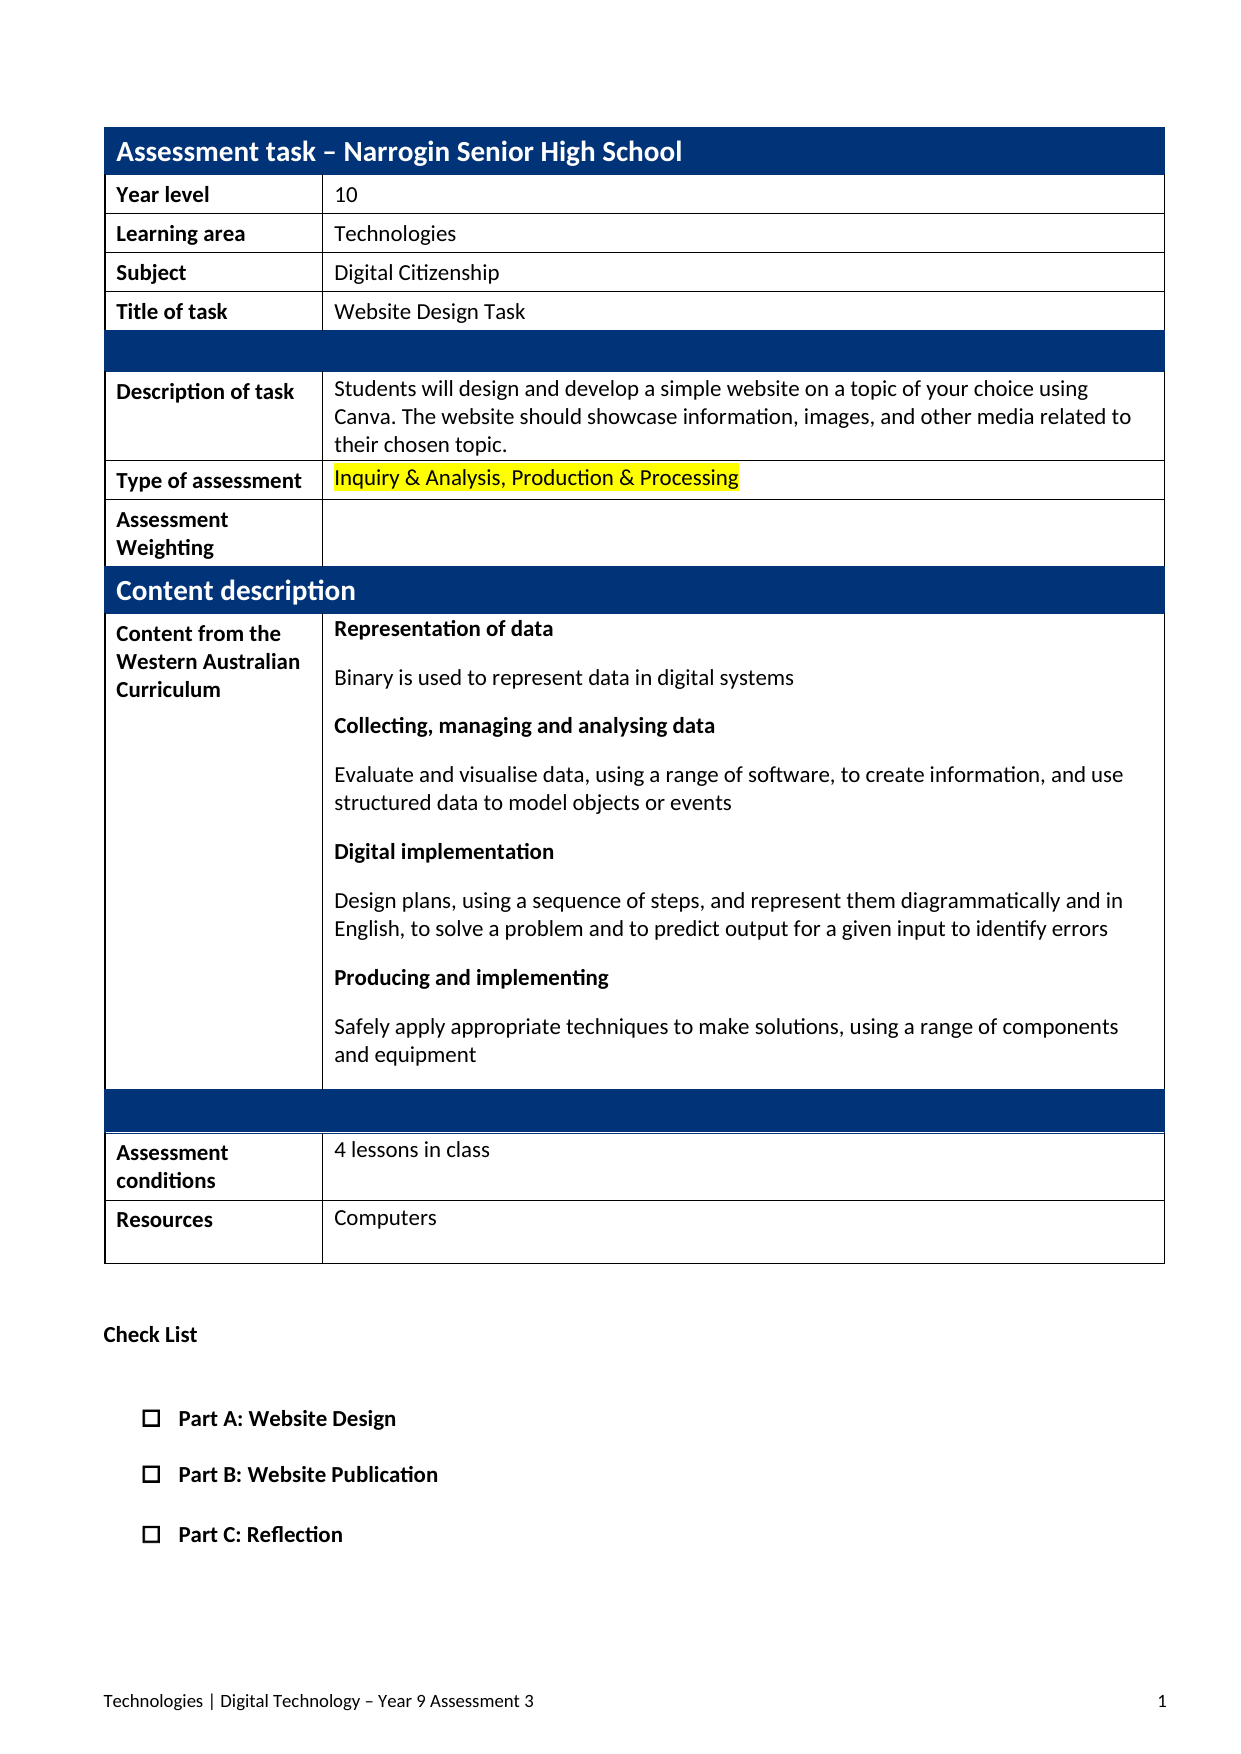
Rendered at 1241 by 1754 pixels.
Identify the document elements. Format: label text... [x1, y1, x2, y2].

table_cell Technologies [323, 214, 1164, 252]
text Check List [103, 1320, 1166, 1348]
table_cell 4 lessons in class [323, 1134, 1164, 1199]
table_cell Computers [323, 1201, 1164, 1263]
table_cell Website Design Task [323, 292, 1164, 330]
table_cell Assessment conditions [106, 1134, 322, 1199]
table_cell Resources [106, 1201, 322, 1263]
table_cell [323, 500, 1164, 566]
table_cell Subject [106, 253, 322, 291]
table_cell Content description [106, 567, 1164, 613]
table_cell Inquiry & Analysis, Production & Processing [323, 461, 1164, 499]
table_header Assessment task – Narrogin Senior High School [106, 128, 1164, 174]
list Part A: Website Design [141, 1404, 1166, 1432]
table_cell [106, 331, 1164, 371]
table_cell [106, 1090, 1164, 1132]
table_cell Description of task [106, 372, 322, 460]
table_cell Year level [106, 175, 322, 213]
table_cell Title of task [106, 292, 322, 330]
table_cell 10 [323, 175, 1164, 213]
table_cell Assessment Weighting [106, 500, 322, 566]
table_cell Learning area [106, 214, 322, 252]
table_cell Representation of data Binary is used to represent data in digital systems Collecting, managing and analysing data Evaluate and visualise data, using a range of software, to create information, and use structured data to model objects or events Digital implementation Design plans, using a sequence of steps, and represent them diagrammatically and in English, to solve a problem and to predict output for a given input to identify errors Producing and implementing Safely apply appropriate techniques to make solutions, using a range of components and equipment [323, 614, 1164, 1089]
table_cell Digital Citizenship [323, 253, 1164, 291]
table_cell Type of assessment [106, 461, 322, 499]
table_cell Content from the Western Australian Curriculum [106, 614, 322, 1089]
table_cell Students will design and develop a simple website on a topic of your choice using Canva. The website should showcase information, images, and other media related to their chosen topic. [323, 372, 1164, 460]
list Part C: Reflection [141, 1520, 1166, 1548]
list Part B: Website Publication [141, 1460, 1166, 1488]
